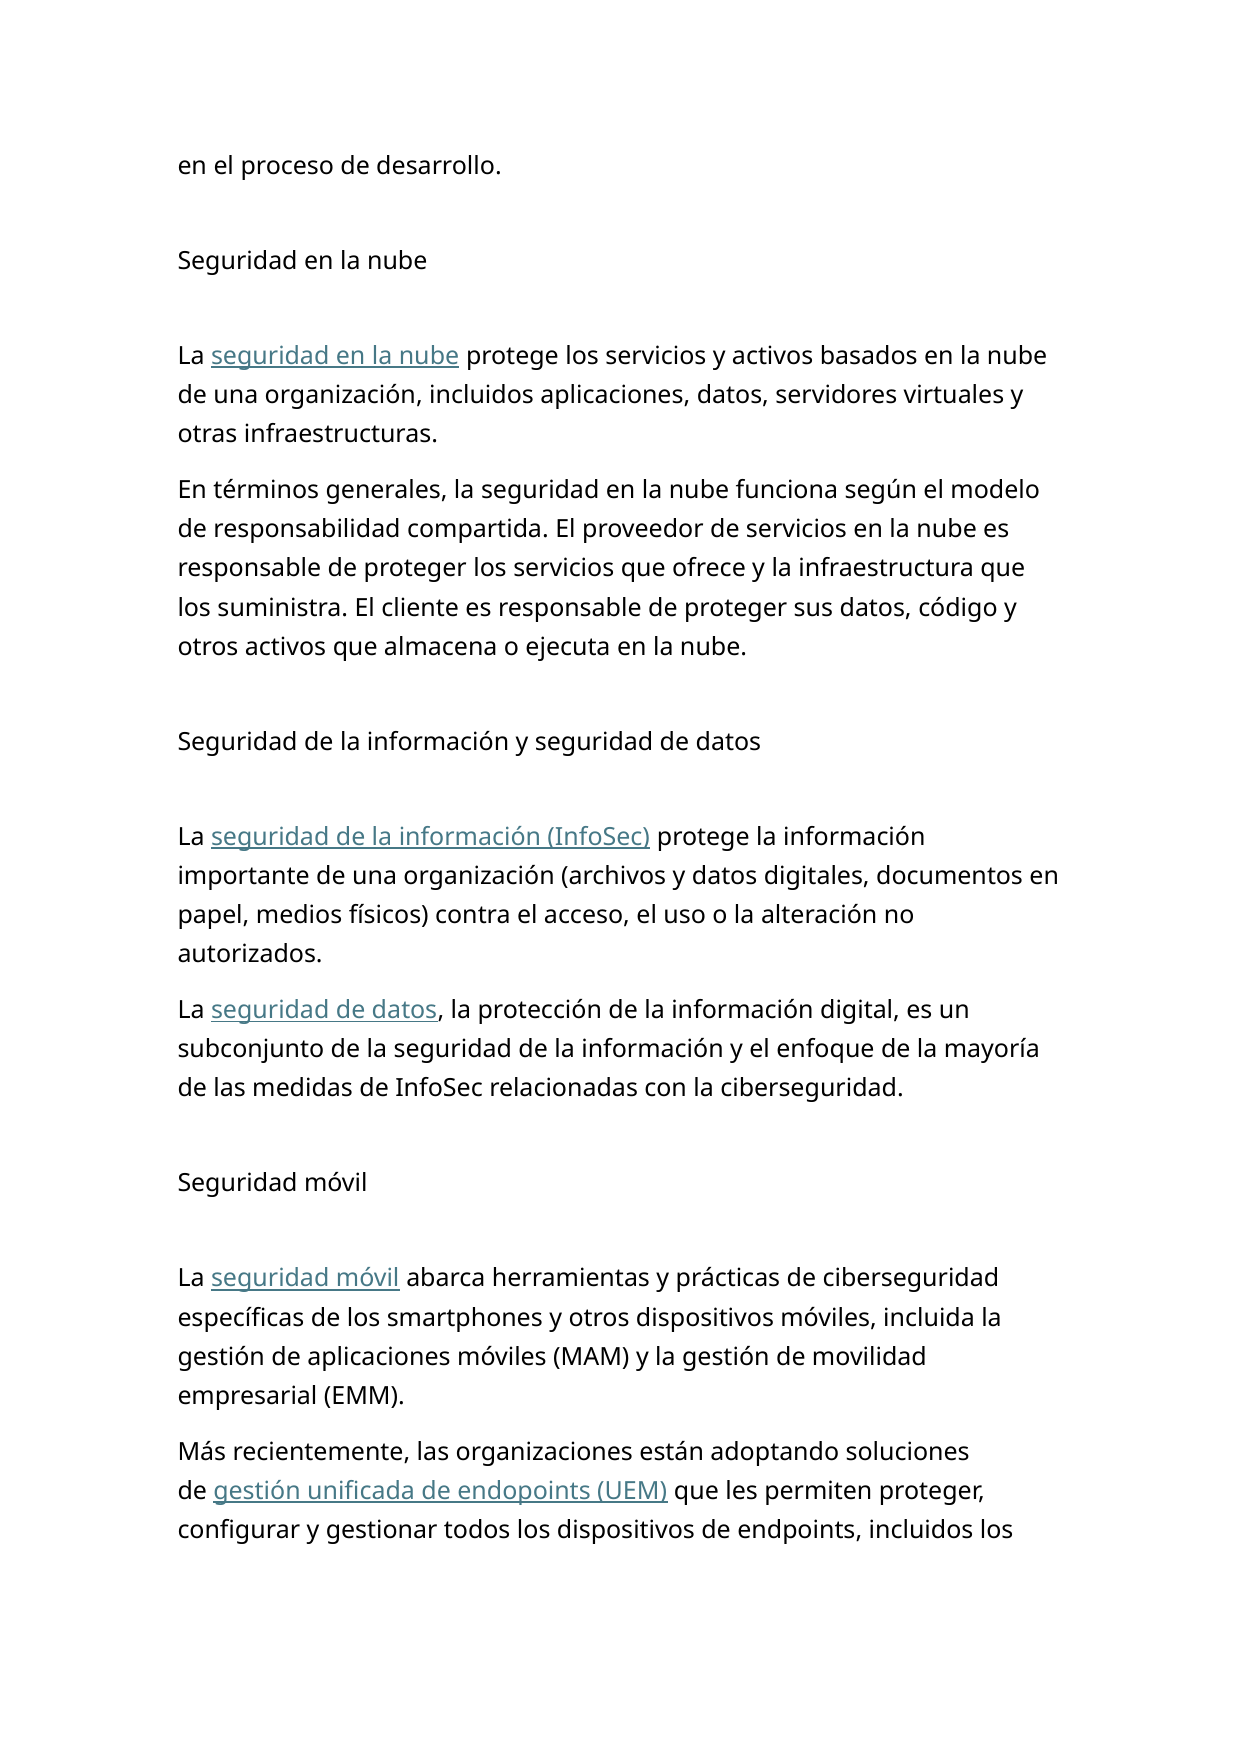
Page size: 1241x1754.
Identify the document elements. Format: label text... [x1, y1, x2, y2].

text Seguridad de la información y seguridad de datos [177, 723, 1063, 797]
text La seguridad en la nube protege los servicios y activos basados en la nube de una organización, incluidos aplicaciones, datos, servidores virtuales y otras infraestructuras. [177, 338, 1063, 450]
text La seguridad de datos, la protección de la información digital, es un subconjunto de la seguridad de la información y el enfoque de la mayoría de las medidas de InfoSec relacionadas con la ciberseguridad. [177, 992, 1063, 1143]
text En términos generales, la seguridad en la nube funciona según el modelo de responsabilidad compartida. El proveedor de servicios en la nube es responsable de proteger los servicios que ofrece y la infraestructura que los suministra. El cliente es responsable de proteger sus datos, código y otros activos que almacena o ejecuta en la nube. [177, 472, 1063, 702]
text La seguridad móvil abarca herramientas y prácticas de ciberseguridad específicas de los smartphones y otros dispositivos móviles, incluida la gestión de aplicaciones móviles (MAM) y la gestión de movilidad empresarial (EMM). [177, 1260, 1063, 1412]
text Seguridad móvil [177, 1165, 1063, 1238]
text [177, 1433, 1063, 1546]
text La seguridad de la información (InfoSec) protege la información importante de una organización (archivos y datos digitales, documentos en papel, medios físicos) contra el acceso, el uso o la alteración no autorizados. [177, 818, 1063, 970]
text Seguridad en la nube [177, 243, 1063, 316]
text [177, 148, 1063, 221]
